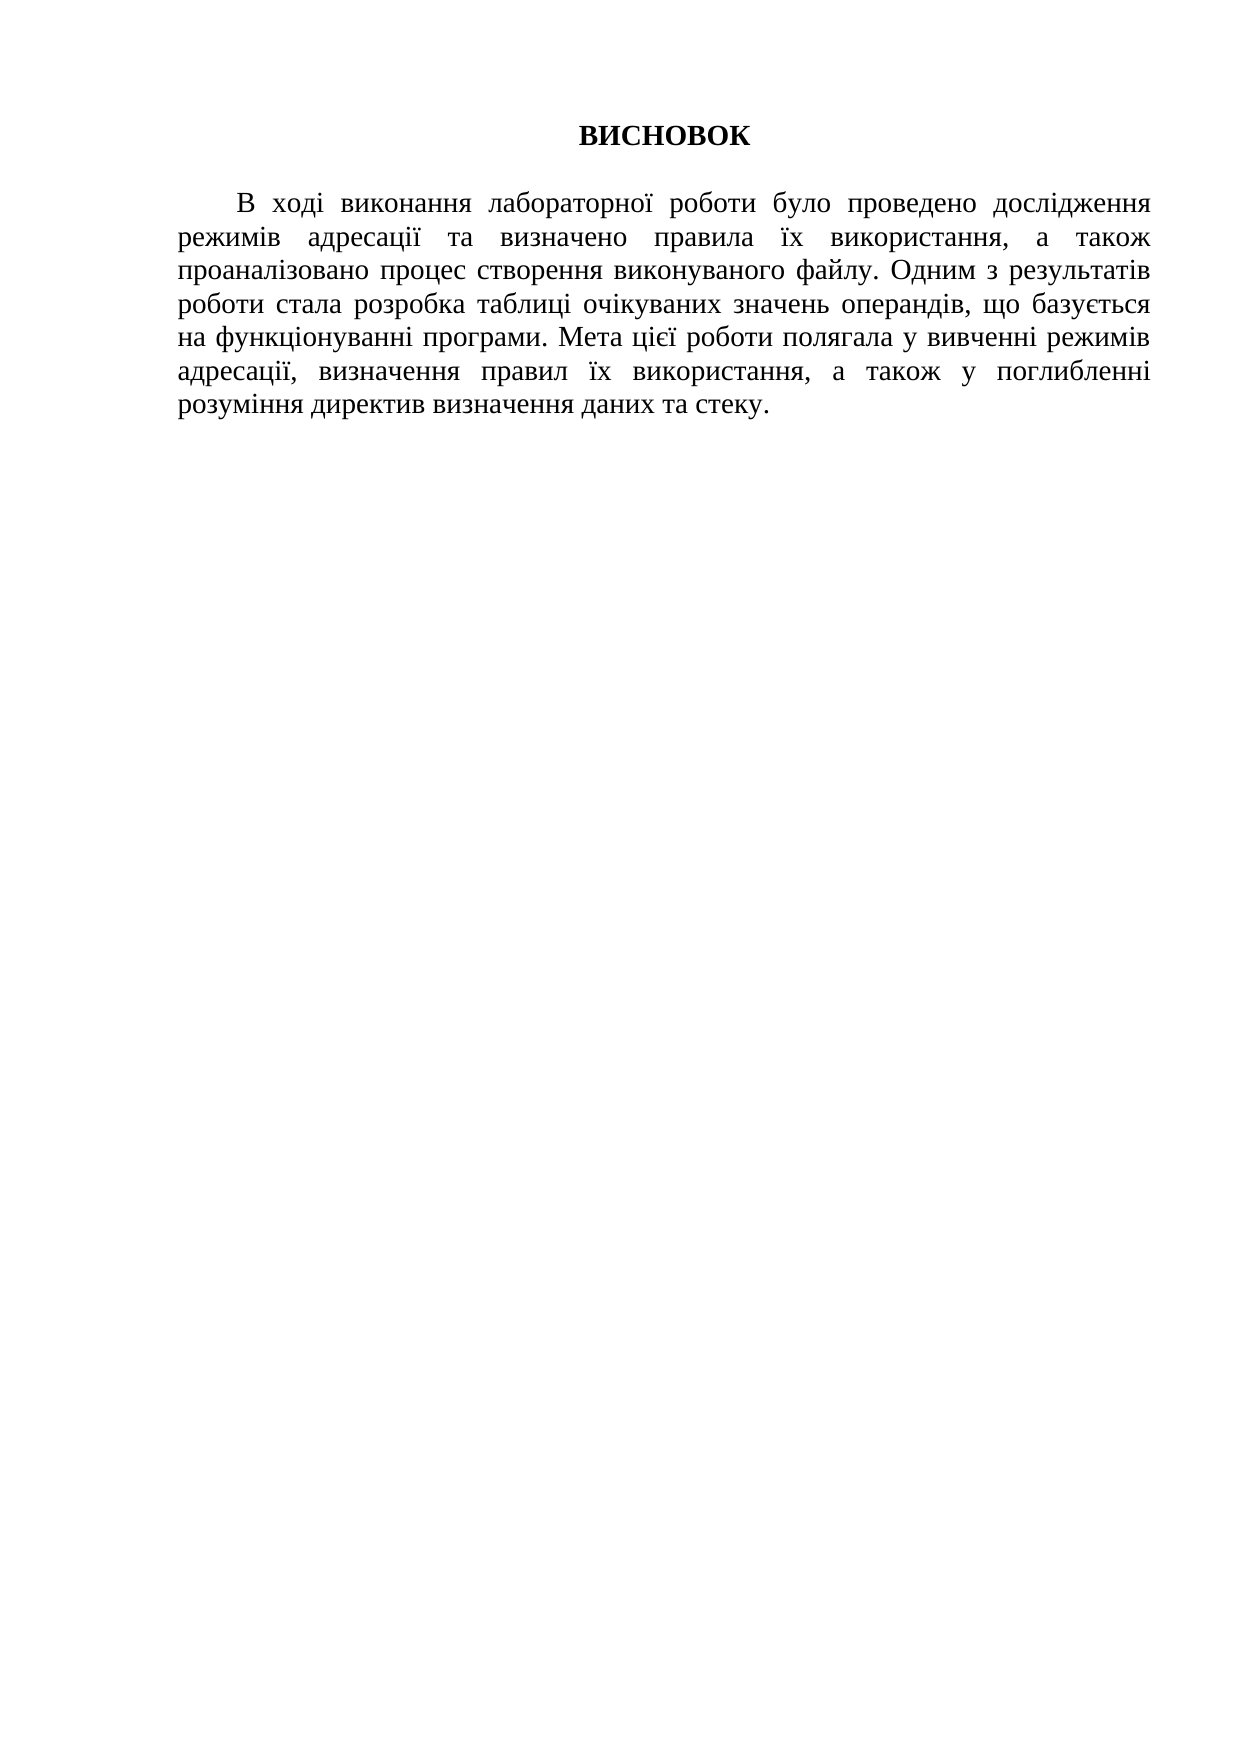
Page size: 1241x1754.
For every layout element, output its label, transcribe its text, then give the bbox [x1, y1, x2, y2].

text В ході виконання лабораторної роботи було проведено дослідження режимів адресації та визначено правила їх використання, а також проаналізовано процес створення виконуваного файлу. Одним з результатів роботи стала розробка таблиці очікуваних значень операндів, що базується на функціонуванні програми. Мета цієї роботи полягала у вивченні режимів адресації, визначення правил їх використання, а також у поглибленні розуміння директив визначення даних та стеку. [177, 185, 1152, 420]
text Висновок [177, 118, 1152, 152]
